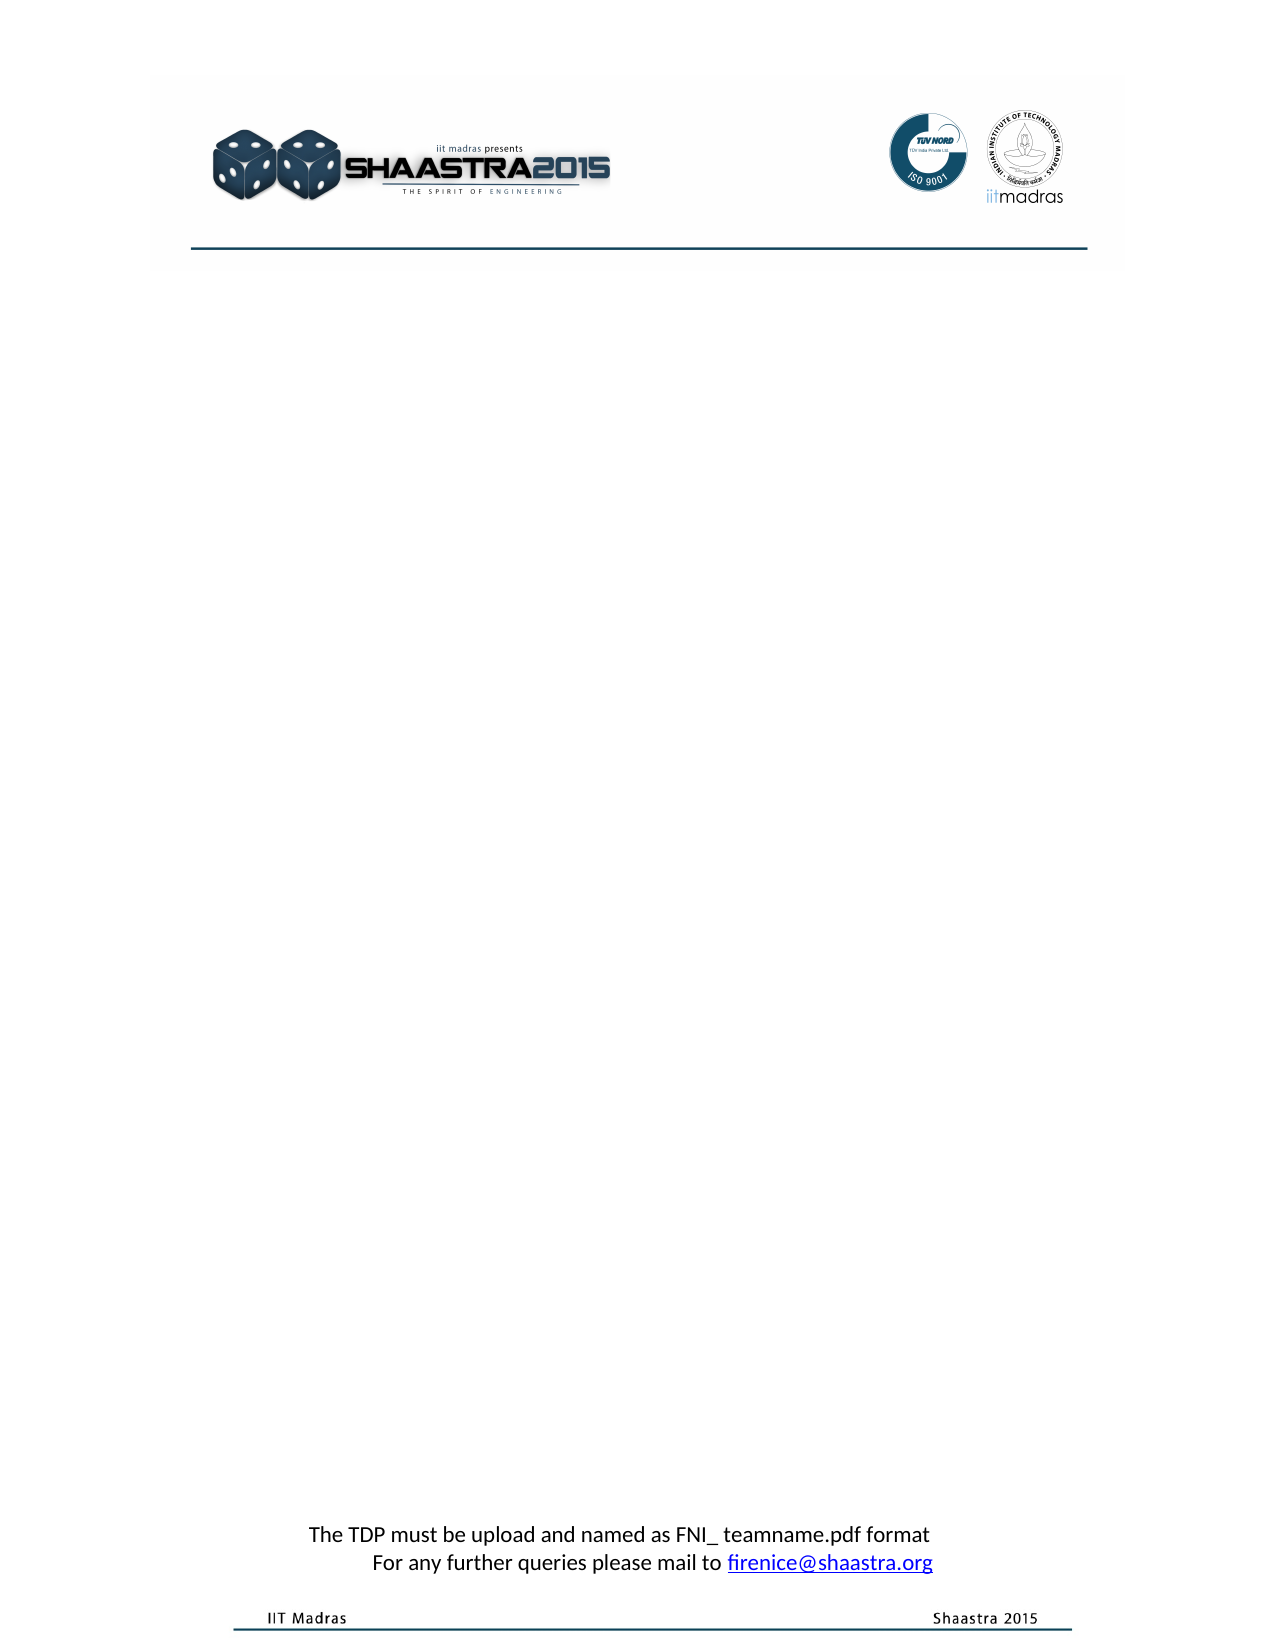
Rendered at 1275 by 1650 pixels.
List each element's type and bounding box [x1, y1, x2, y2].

picture [150, 75, 1125, 271]
picture [195, 1467, 1108, 1650]
